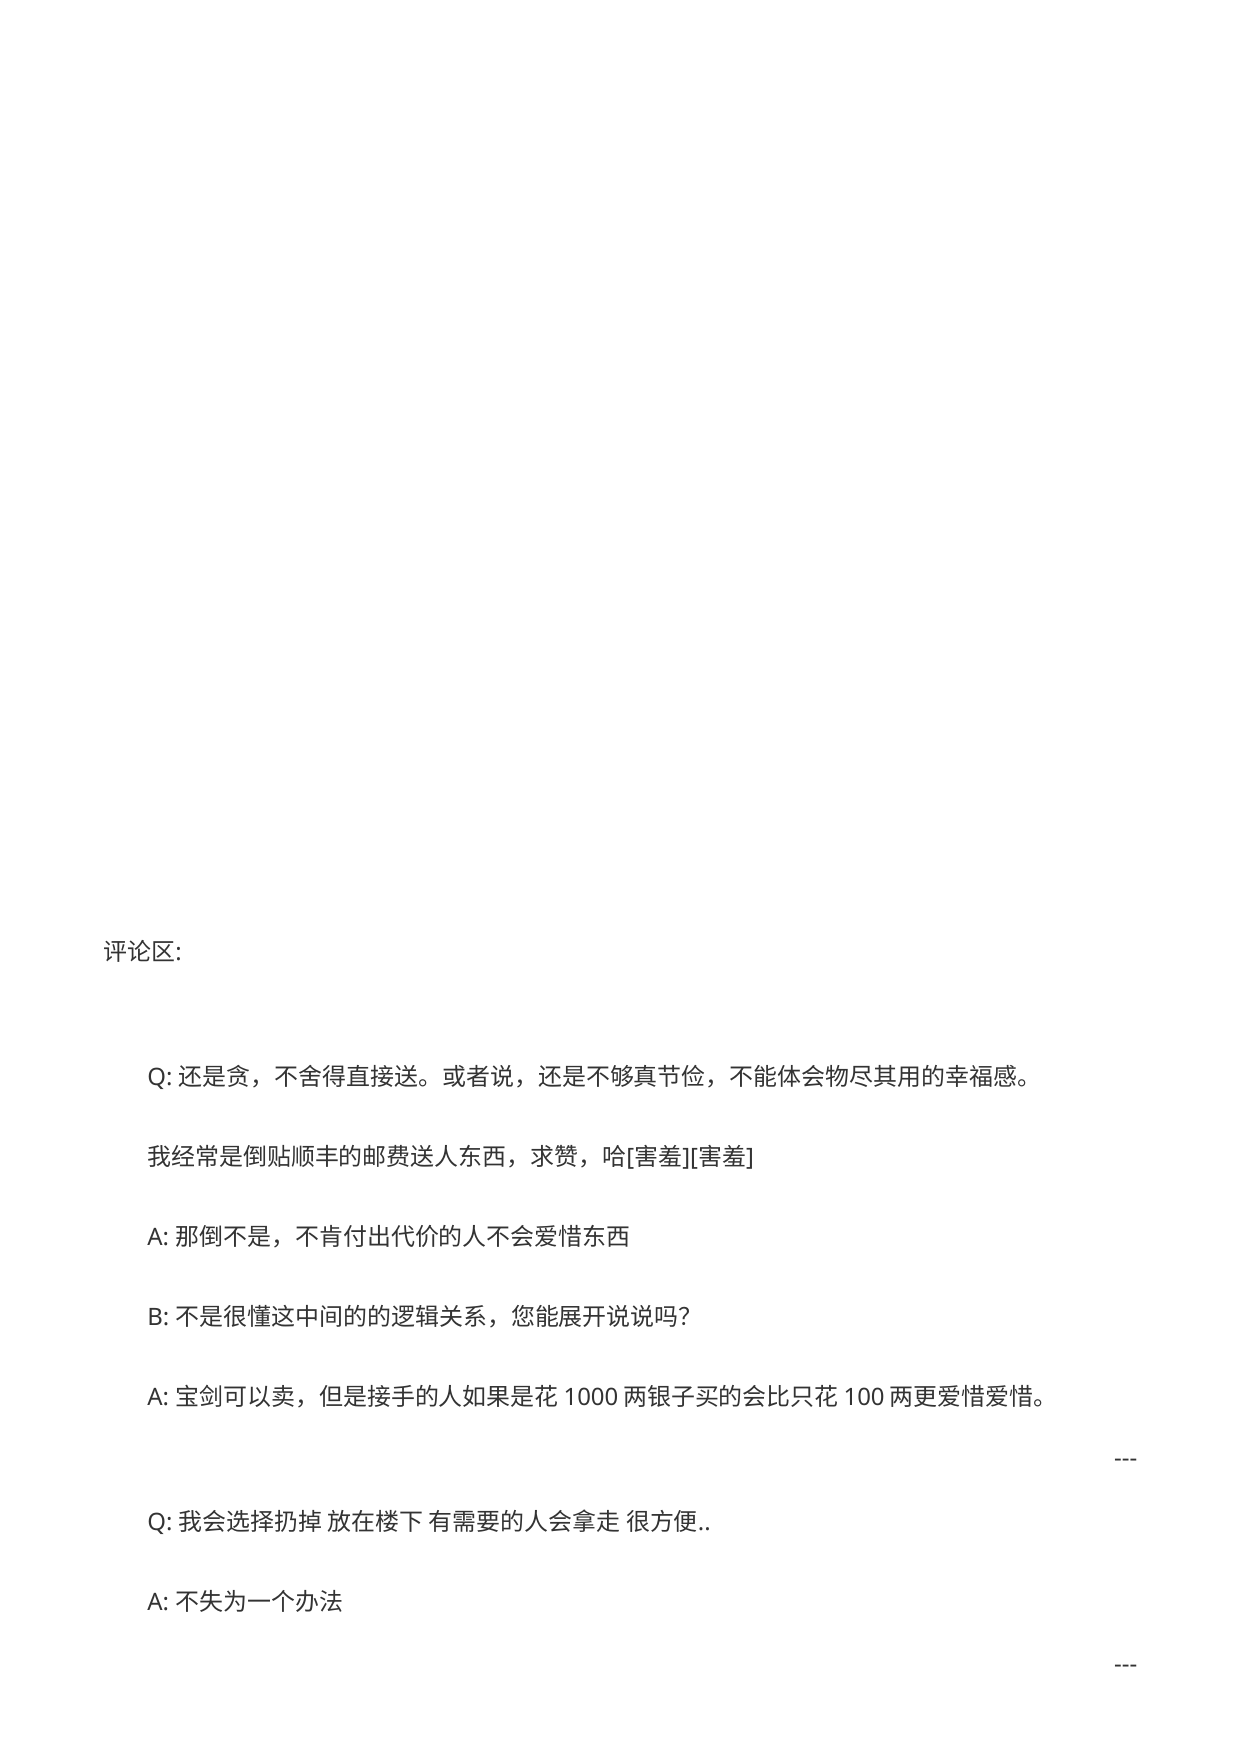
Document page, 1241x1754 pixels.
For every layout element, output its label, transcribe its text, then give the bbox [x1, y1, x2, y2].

text B: 不是很懂这中间的的逻辑关系，您能展开说说吗？ [103, 1281, 1137, 1349]
text A: 那倒不是，不肯付出代价的人不会爱惜东西 [103, 1201, 1137, 1269]
text A: 宝剑可以卖，但是接手的人如果是花1000两银子买的会比只花100两更爱惜爱惜。 [103, 1361, 1137, 1428]
text --- [103, 1440, 1137, 1474]
text Q: 还是贪，不舍得直接送。或者说，还是不够真节俭，不能体会物尽其用的幸福感。 [103, 1041, 1137, 1109]
text A: 不失为一个办法 [103, 1566, 1137, 1634]
text --- [103, 1646, 1137, 1680]
text Q: 我会选择扔掉 放在楼下 有需要的人会拿走 很方便.. [103, 1486, 1137, 1554]
text 我经常是倒贴顺丰的邮费送人东西，求赞，哈[害羞][害羞] [103, 1121, 1137, 1189]
text 评论区: [103, 916, 1137, 984]
